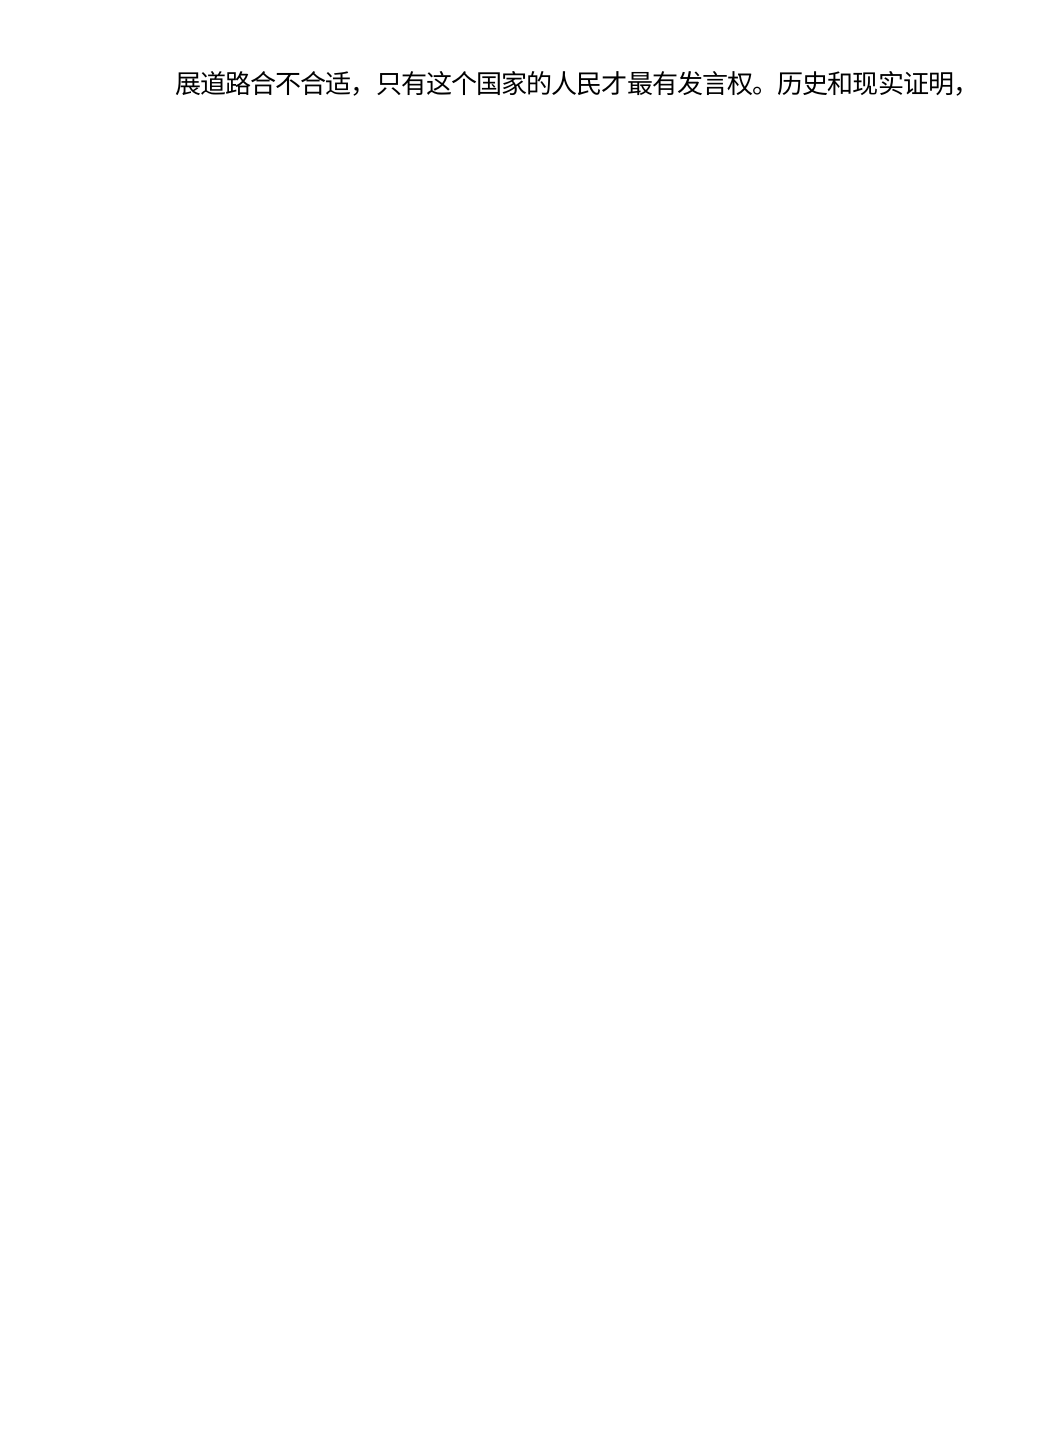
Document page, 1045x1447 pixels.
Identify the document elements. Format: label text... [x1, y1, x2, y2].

text 展道路合不合适，只有这个国家的人民才最有发言权。历史和现实证明， [175, 66, 988, 100]
